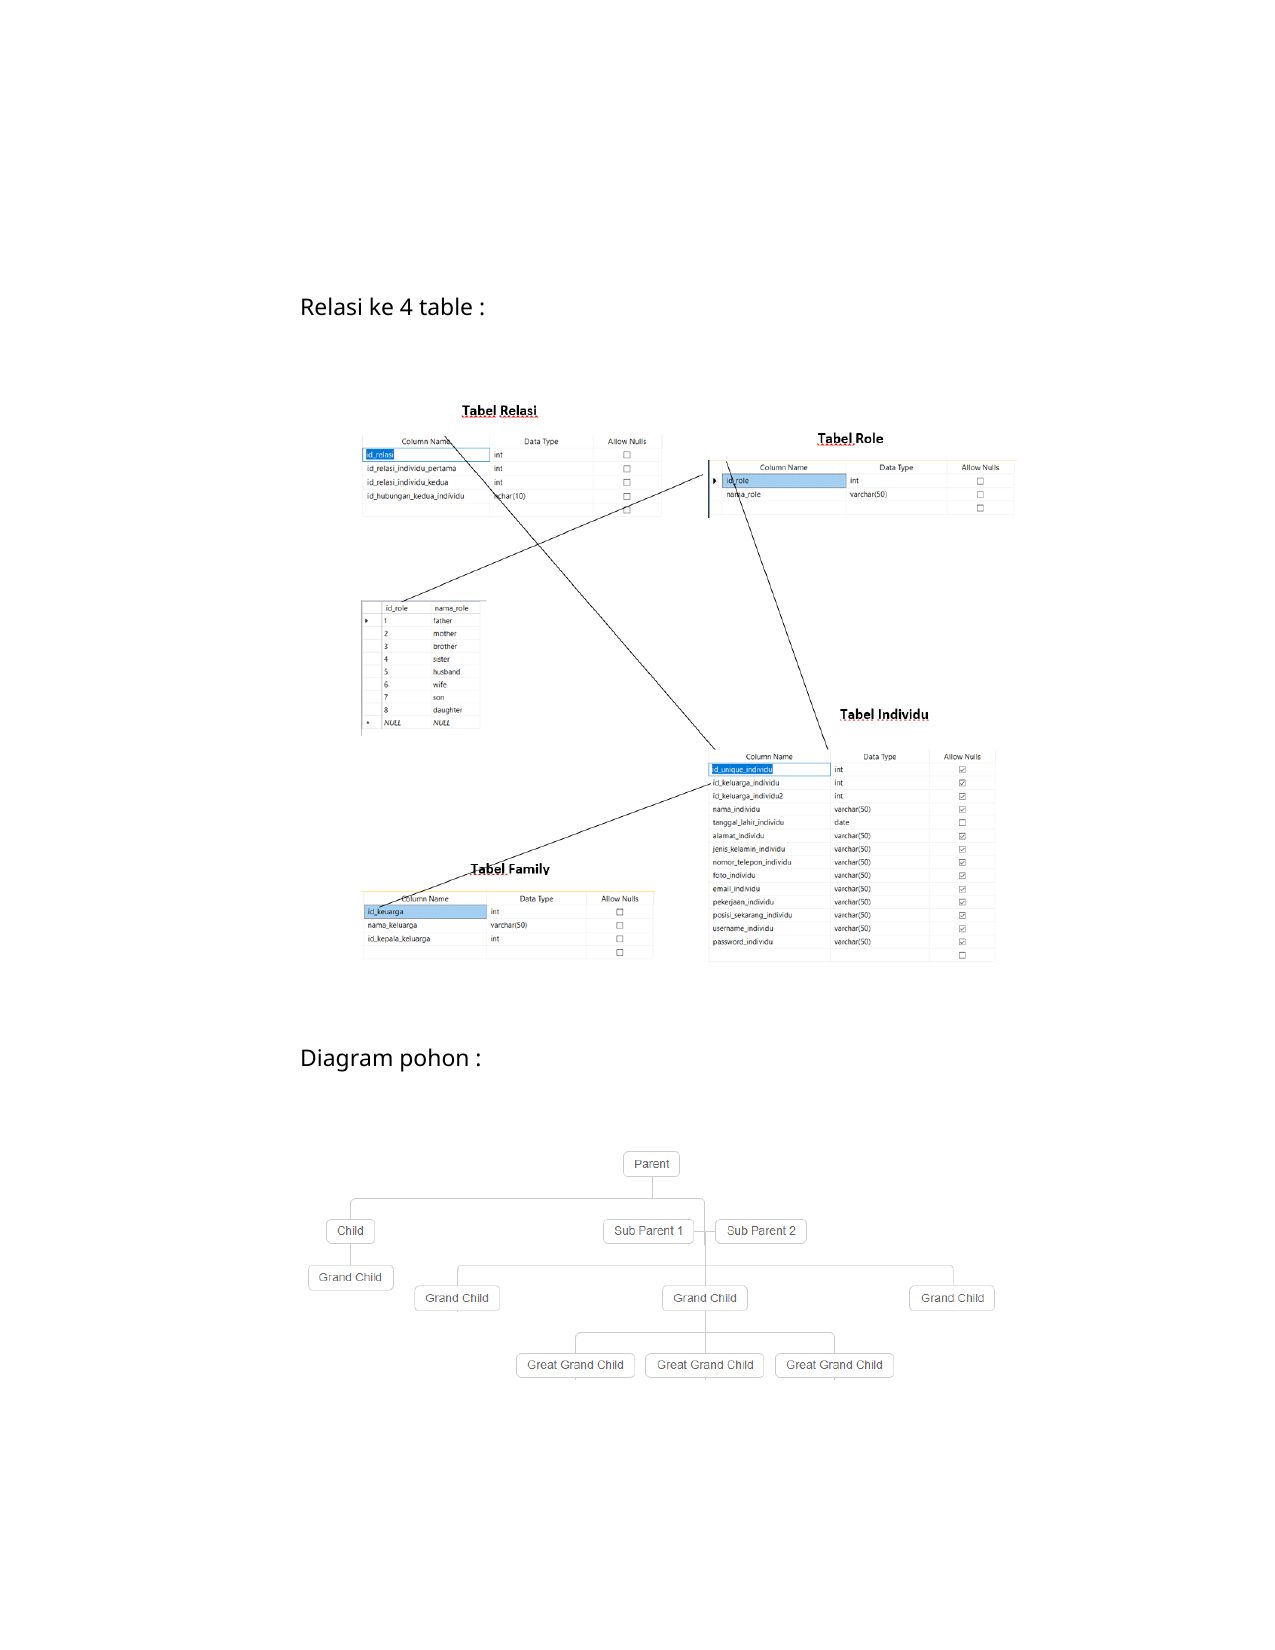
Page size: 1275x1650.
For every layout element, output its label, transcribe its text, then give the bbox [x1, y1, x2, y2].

list Relasi ke 4 table : [300, 291, 1125, 322]
list Diagram pohon : [300, 1042, 1125, 1073]
picture [300, 1135, 1003, 1401]
picture [300, 384, 1054, 981]
